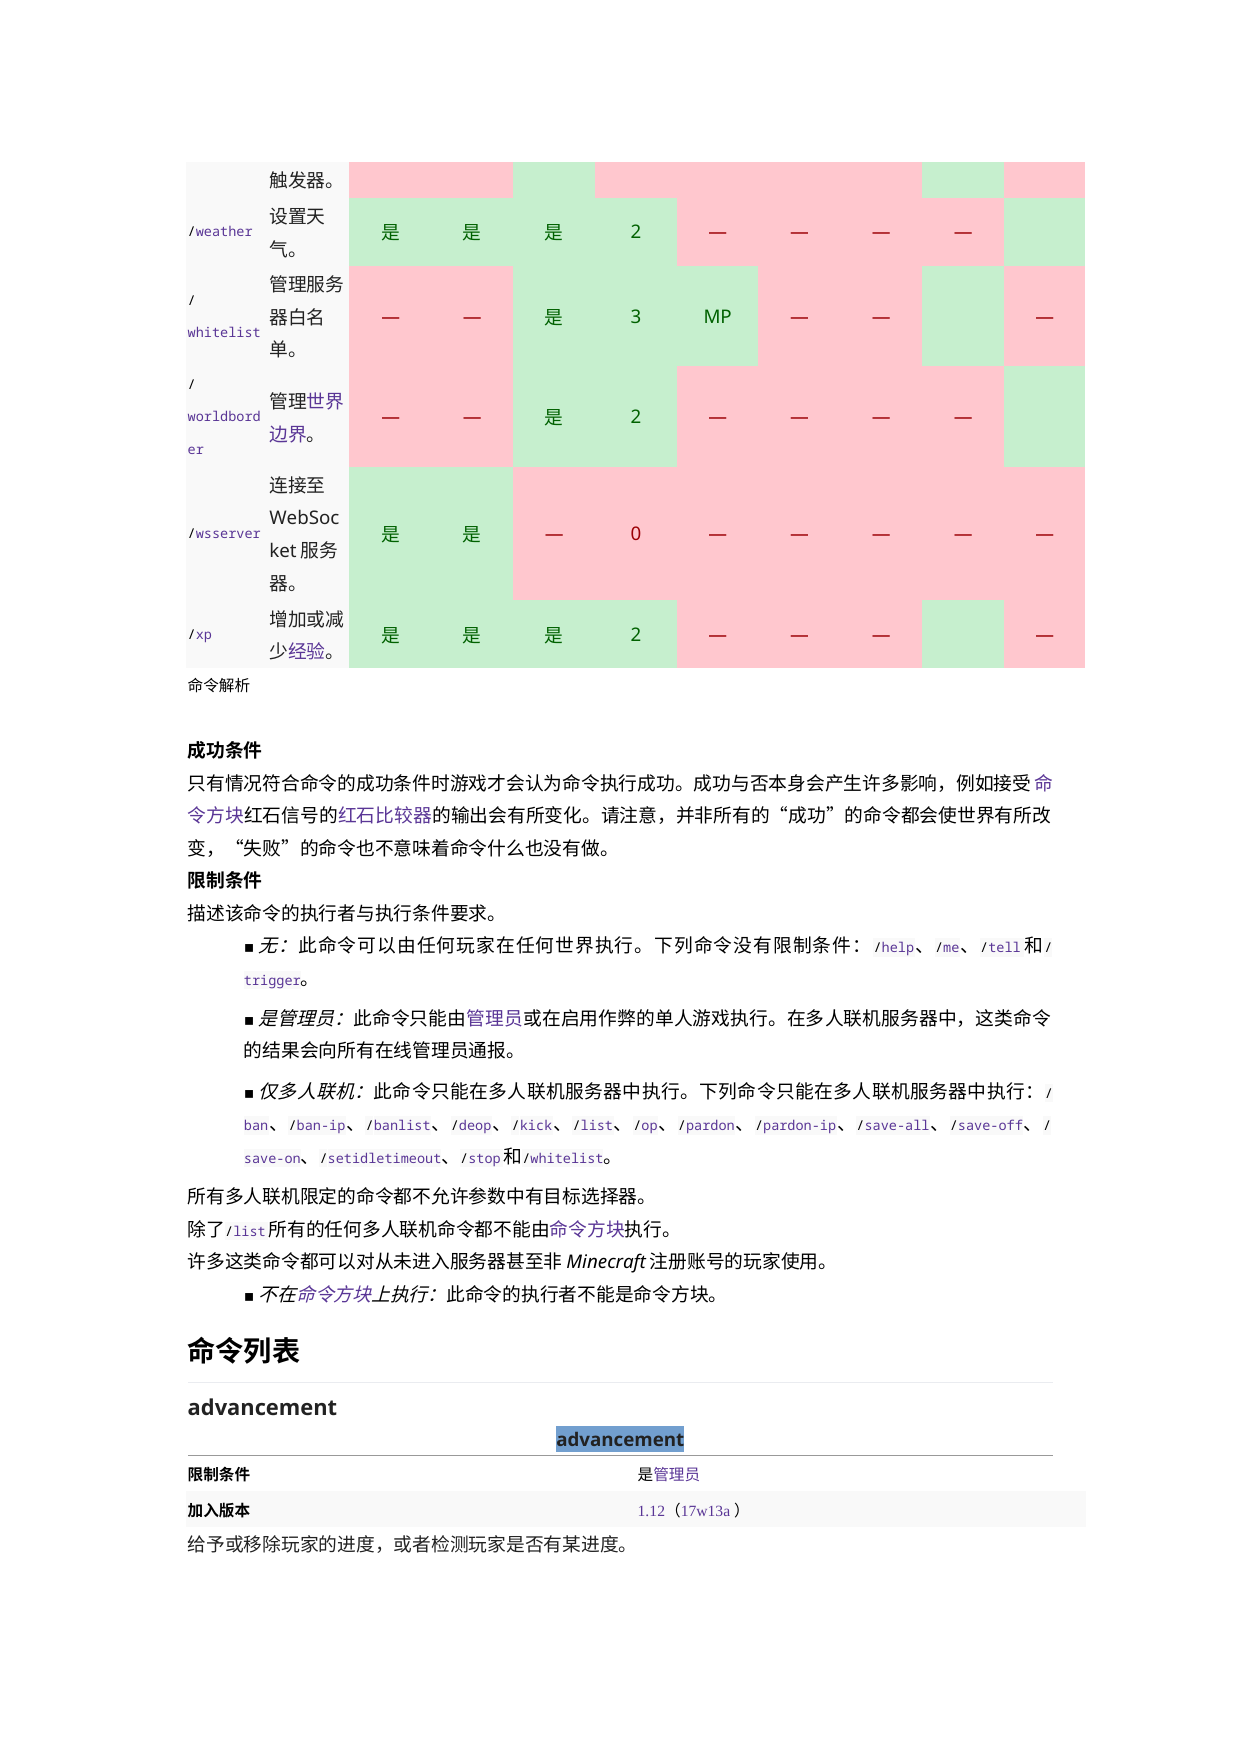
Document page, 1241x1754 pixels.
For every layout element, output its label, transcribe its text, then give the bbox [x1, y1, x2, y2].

text 成功条件 [187, 701, 1053, 766]
text 给予或移除玩家的进度，或者检测玩家是否有某进度。 [187, 1527, 1053, 1559]
text 命令列表 [187, 1317, 1053, 1382]
text advancement [187, 1390, 1053, 1423]
text 除了/list所有的任何多人联机命令都不能由命令方块执行。 [187, 1212, 1053, 1244]
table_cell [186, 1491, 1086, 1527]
text ▪ 不在命令方块上执行：此命令的执行者不能是命令方块。 [244, 1277, 1053, 1309]
text 所有多人联机限定的命令都不允许参数中有目标选择器。 [187, 1179, 1053, 1212]
text ▪ 无：此命令可以由任何玩家在任何世界执行。下列命令没有限制条件：/help、/me、/tell和/trigger。 [244, 928, 1053, 993]
text 只有情况符合命令的成功条件时游戏才会认为命令执行成功。成功与否本身会产生许多影响，例如接受命令方块红石信号的红石比较器的输出会有所变化。请注意，并非所有的“成功”的命令都会使世界有所改变，“失败”的命令也不意味着命令什么也没有做。 [187, 766, 1053, 863]
text advancement [187, 1423, 1053, 1456]
text 命令解析 [187, 668, 1053, 701]
text ▪ 仅多人联机：此命令只能在多人联机服务器中执行。下列命令只能在多人联机服务器中执行：/ban、/ban-ip、/banlist、/deop、/kick、/list、/op、/pardon、/pardon-ip、/save-all、/save-off、/save-on、/setidletimeout、/stop和/whitelist。 [244, 1074, 1053, 1171]
text 许多这类命令都可以对从未进入服务器甚至非Minecraft注册账号的玩家使用。 [187, 1244, 1053, 1277]
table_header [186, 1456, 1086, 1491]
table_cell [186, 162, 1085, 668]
text 限制条件 [187, 863, 1053, 896]
text ▪ 是管理员：此命令只能由管理员或在启用作弊的单人游戏执行。在多人联机服务器中，这类命令的结果会向所有在线管理员通报。 [244, 1001, 1053, 1066]
text 描述该命令的执行者与执行条件要求。 [187, 896, 1053, 928]
